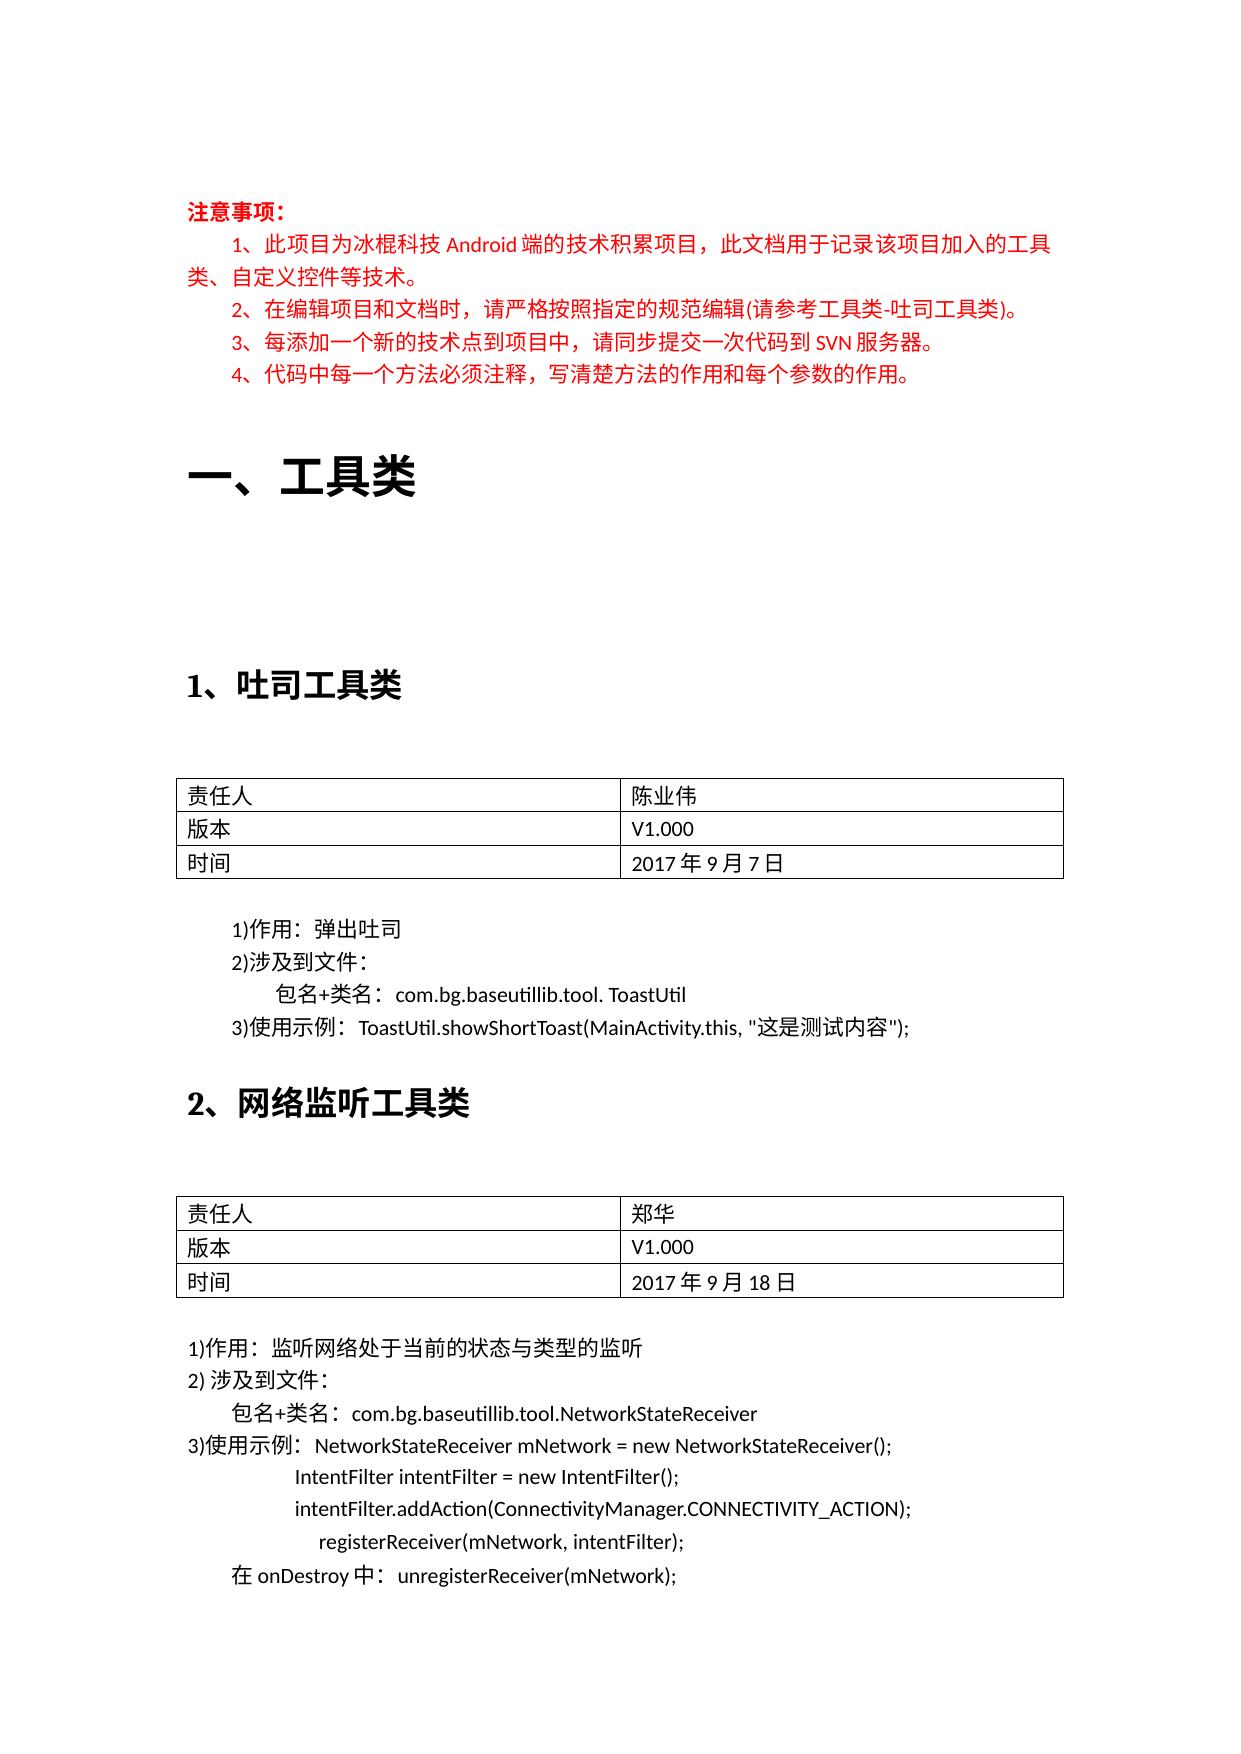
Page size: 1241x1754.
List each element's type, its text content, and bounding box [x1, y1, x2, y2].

text 3)使用示例：NetworkStateReceiver mNetwork = new NetworkStateReceiver(); [187, 1428, 1053, 1460]
text 3)使用示例：ToastUtil.showShortToast(MainActivity.this, "这是测试内容"); [187, 1009, 1053, 1042]
table_cell 时间 [177, 1264, 620, 1297]
text 1、此项目为冰棍科技Android端的技术积累项目，此文档用于记录该项目加入的工具类、自定义控件等技术。 [187, 227, 1053, 292]
table_header 责任人 [177, 779, 620, 811]
text registerReceiver(mNetwork, intentFilter); [187, 1525, 1053, 1558]
text 2)涉及到文件： [187, 944, 1053, 977]
table_cell V1.000 [621, 1231, 1063, 1263]
text intentFilter.addAction(ConnectivityManager.CONNECTIVITY_ACTION); [187, 1493, 1053, 1525]
table_header 责任人 [177, 1197, 620, 1229]
text 包名+类名：com.bg.baseutillib.tool.NetworkStateReceiver [187, 1395, 1053, 1428]
table_cell 2017年9月18日 [621, 1264, 1063, 1297]
table_cell 时间 [177, 846, 620, 878]
table_header 陈业伟 [621, 779, 1063, 811]
table_cell V1.000 [621, 812, 1063, 844]
text 2、在编辑项目和文档时，请严格按照指定的规范编辑(请参考工具类-吐司工具类)。 [187, 292, 1053, 324]
text 1)作用：弹出吐司 [187, 912, 1053, 944]
text 1)作用：监听网络处于当前的状态与类型的监听 [187, 1330, 1053, 1363]
table_cell 版本 [177, 1231, 620, 1263]
table_cell 2017年9月7日 [621, 846, 1063, 878]
subtitle 2、网络监听工具类 [187, 1069, 1053, 1134]
text 4、代码中每一个方法必须注释，写清楚方法的作用和每个参数的作用。 [187, 357, 1053, 389]
subtitle 一、工具类 [187, 425, 1053, 522]
table_header 郑华 [621, 1197, 1063, 1229]
text IntentFilter intentFilter = new IntentFilter(); [187, 1460, 1053, 1493]
text 注意事项： [187, 194, 1053, 227]
text 包名+类名：com.bg.baseutillib.tool. ToastUtil [231, 977, 1053, 1009]
text 3、每添加一个新的技术点到项目中，请同步提交一次代码到SVN服务器。 [187, 324, 1053, 357]
subtitle 1、吐司工具类 [187, 650, 1053, 715]
table_cell 版本 [177, 812, 620, 844]
text 2) 涉及到文件： [187, 1363, 1053, 1395]
text 在onDestroy中：unregisterReceiver(mNetwork); [187, 1558, 1053, 1590]
